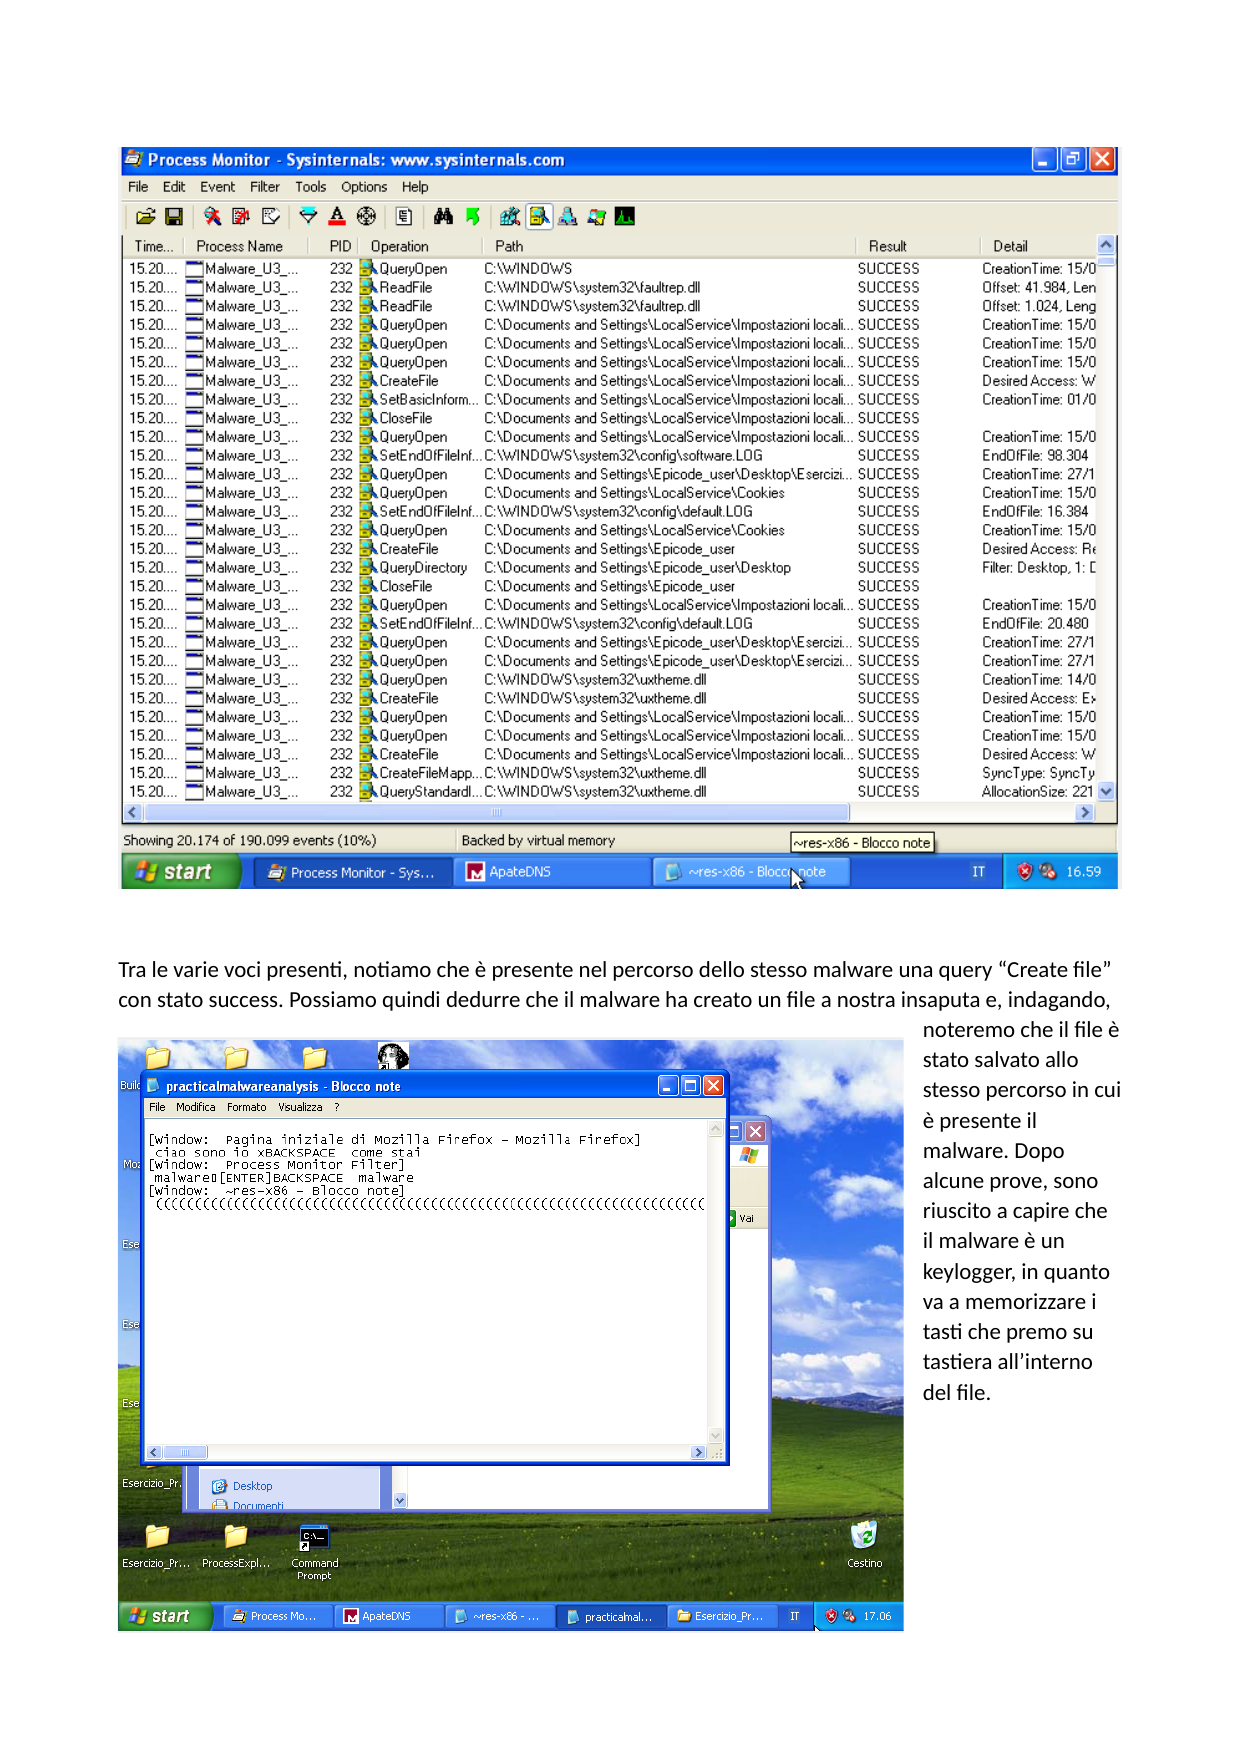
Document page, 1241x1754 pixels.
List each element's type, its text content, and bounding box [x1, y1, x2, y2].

picture [116, 1037, 903, 1631]
text Tra le varie voci presenti, notiamo che è presente nel percorso dello stesso malware una query “Create file” con stato success. Possiamo quindi dedurre che il malware ha creato un file a nostra insaputa e, indagando, noteremo che il file è stato salvato allo stesso percorso in cui è presente il malware. Dopo alcune prove, sono riuscito a capire che il malware è un keylogger, in quanto va a memorizzare i tasti che premo su tastiera all’interno del file. [118, 955, 1122, 1406]
picture [118, 147, 1123, 889]
